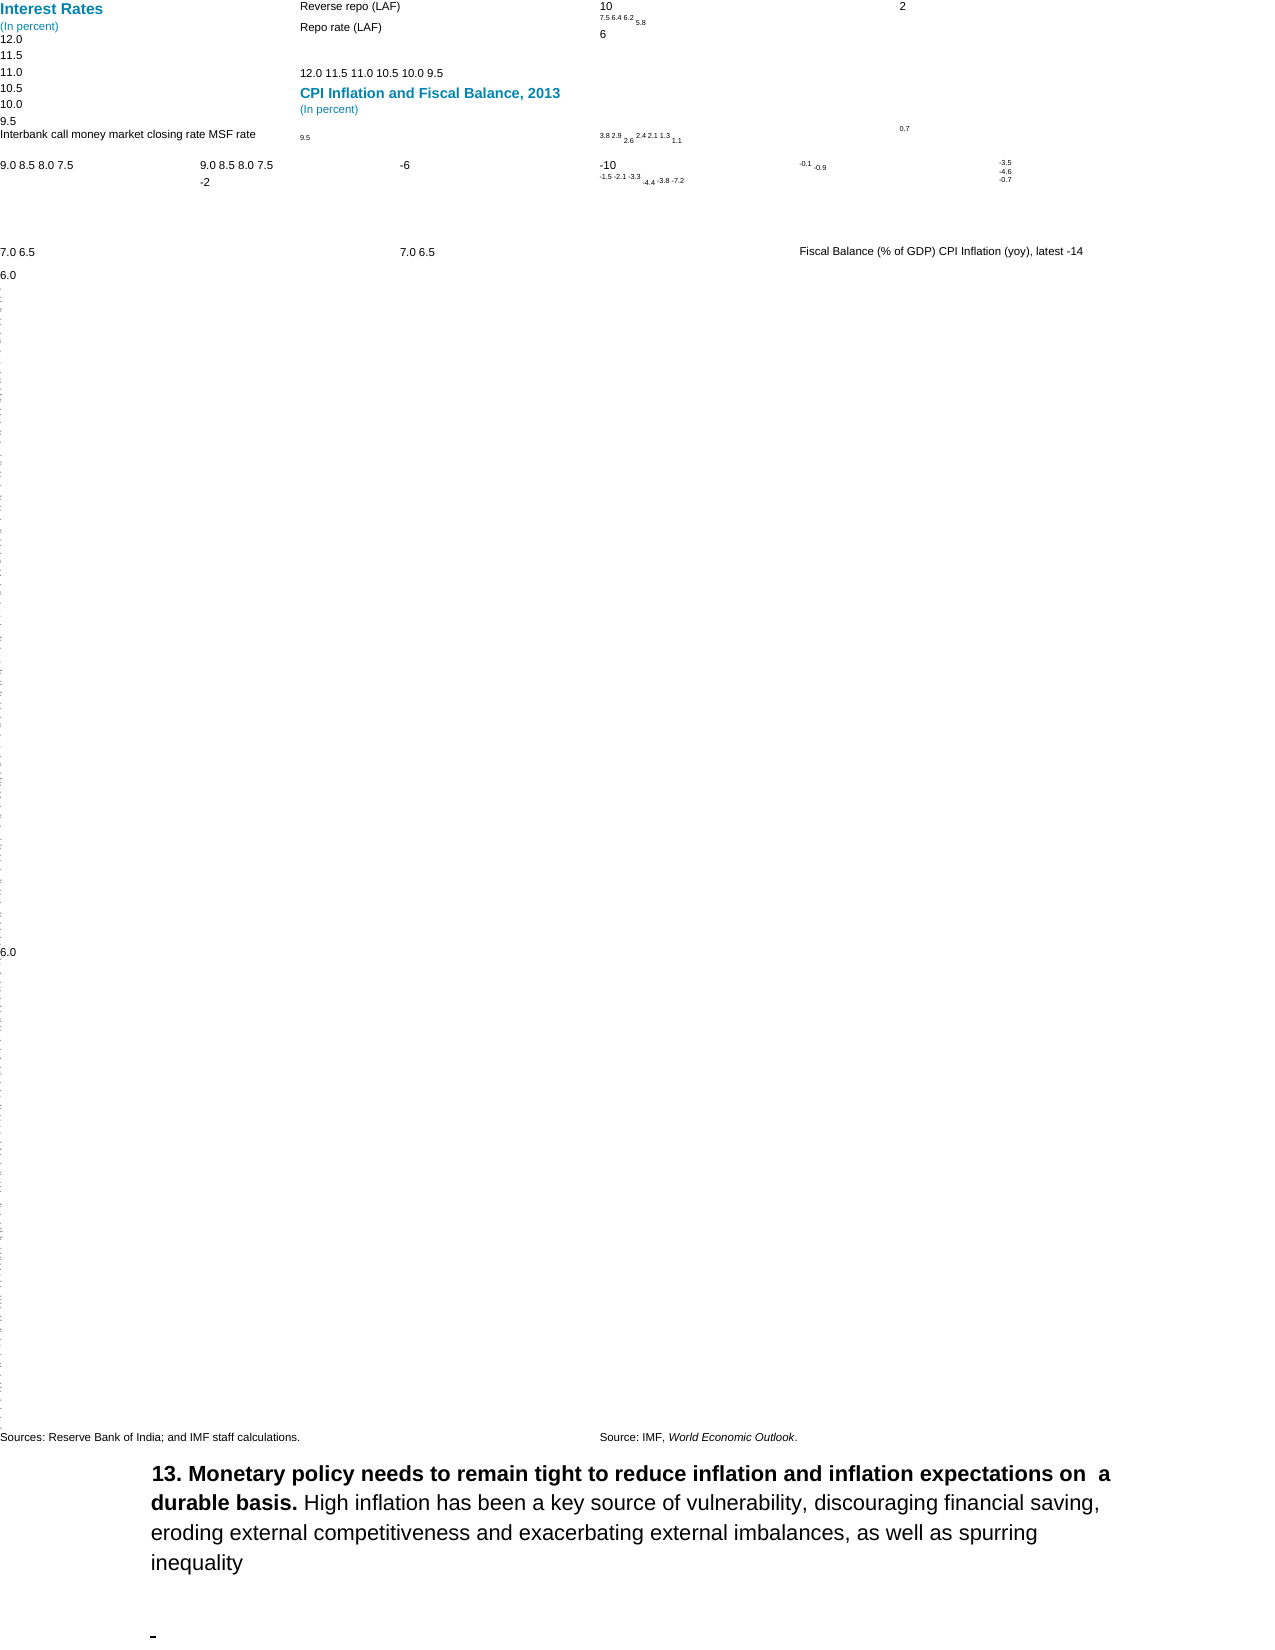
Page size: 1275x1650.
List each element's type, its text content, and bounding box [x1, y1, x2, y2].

text Interbank call money market closing rate MSF rate [0, 128, 300, 141]
picture [34, 24, 44, 30]
text CPI Inflation and Fiscal Balance, 2013 [300, 84, 599, 101]
text 7.0 6.5 [0, 245, 400, 258]
text -0.1 -0.9 [799, 159, 999, 173]
text 12.0 11.5 11.0 10.5 10.0 9.5 [300, 66, 599, 79]
text -6 [399, 159, 599, 172]
text Sources: Reserve Bank of India; and IMF staff calculations. [0, 1431, 599, 1444]
text -1.5 -2.1 -3.3 -4.4 -3.8 -7.2 [599, 172, 799, 187]
text Repo rate (LAF) [300, 21, 599, 34]
text 10 [599, 0, 899, 13]
picture [348, 106, 354, 113]
text (In percent) [0, 19, 300, 33]
text -2 [200, 176, 399, 189]
text Source: IMF, World Economic Outlook. [599, 1431, 1199, 1444]
text 3.8 2.9 2.6 2.4 2.1 1.3 1.1 [599, 131, 899, 146]
text 6.0 [0, 945, 1199, 958]
text -10 [599, 159, 799, 172]
text 7.0 6.5 [400, 245, 799, 258]
text Reverse repo (LAF) [300, 0, 599, 13]
text 6.0 [0, 268, 1199, 282]
text Fiscal Balance (% of GDP) CPI Inflation (yoy), latest -14 [799, 245, 1199, 258]
text 11.0 [0, 65, 300, 78]
picture [46, 23, 54, 30]
picture [17, 24, 22, 32]
text 7.5 6.4 6.2 5.8 [599, 13, 899, 28]
text 12.0 [0, 33, 300, 46]
text Interest Rates [0, 0, 300, 18]
text 10.5 [0, 82, 300, 95]
text 2 [899, 0, 1199, 13]
picture [334, 107, 344, 113]
text 6 [599, 28, 899, 41]
text 9.0 8.5 8.0 7.5 [0, 159, 200, 172]
text 9.0 8.5 8.0 7.5 [200, 159, 399, 172]
text (In percent) [300, 103, 599, 116]
text 10.0 [0, 98, 300, 111]
text 13. Monetary policy needs to remain tight to reduce inflation and inflation expectations on a durable basis. High inflation has been a key source of vulnerability, discouraging financial saving, eroding external competitiveness and exacerbating external imbalances, as well as spurring inequality [151, 1461, 1131, 1575]
text 9.5 [0, 114, 300, 128]
text 11.5 [0, 49, 300, 62]
